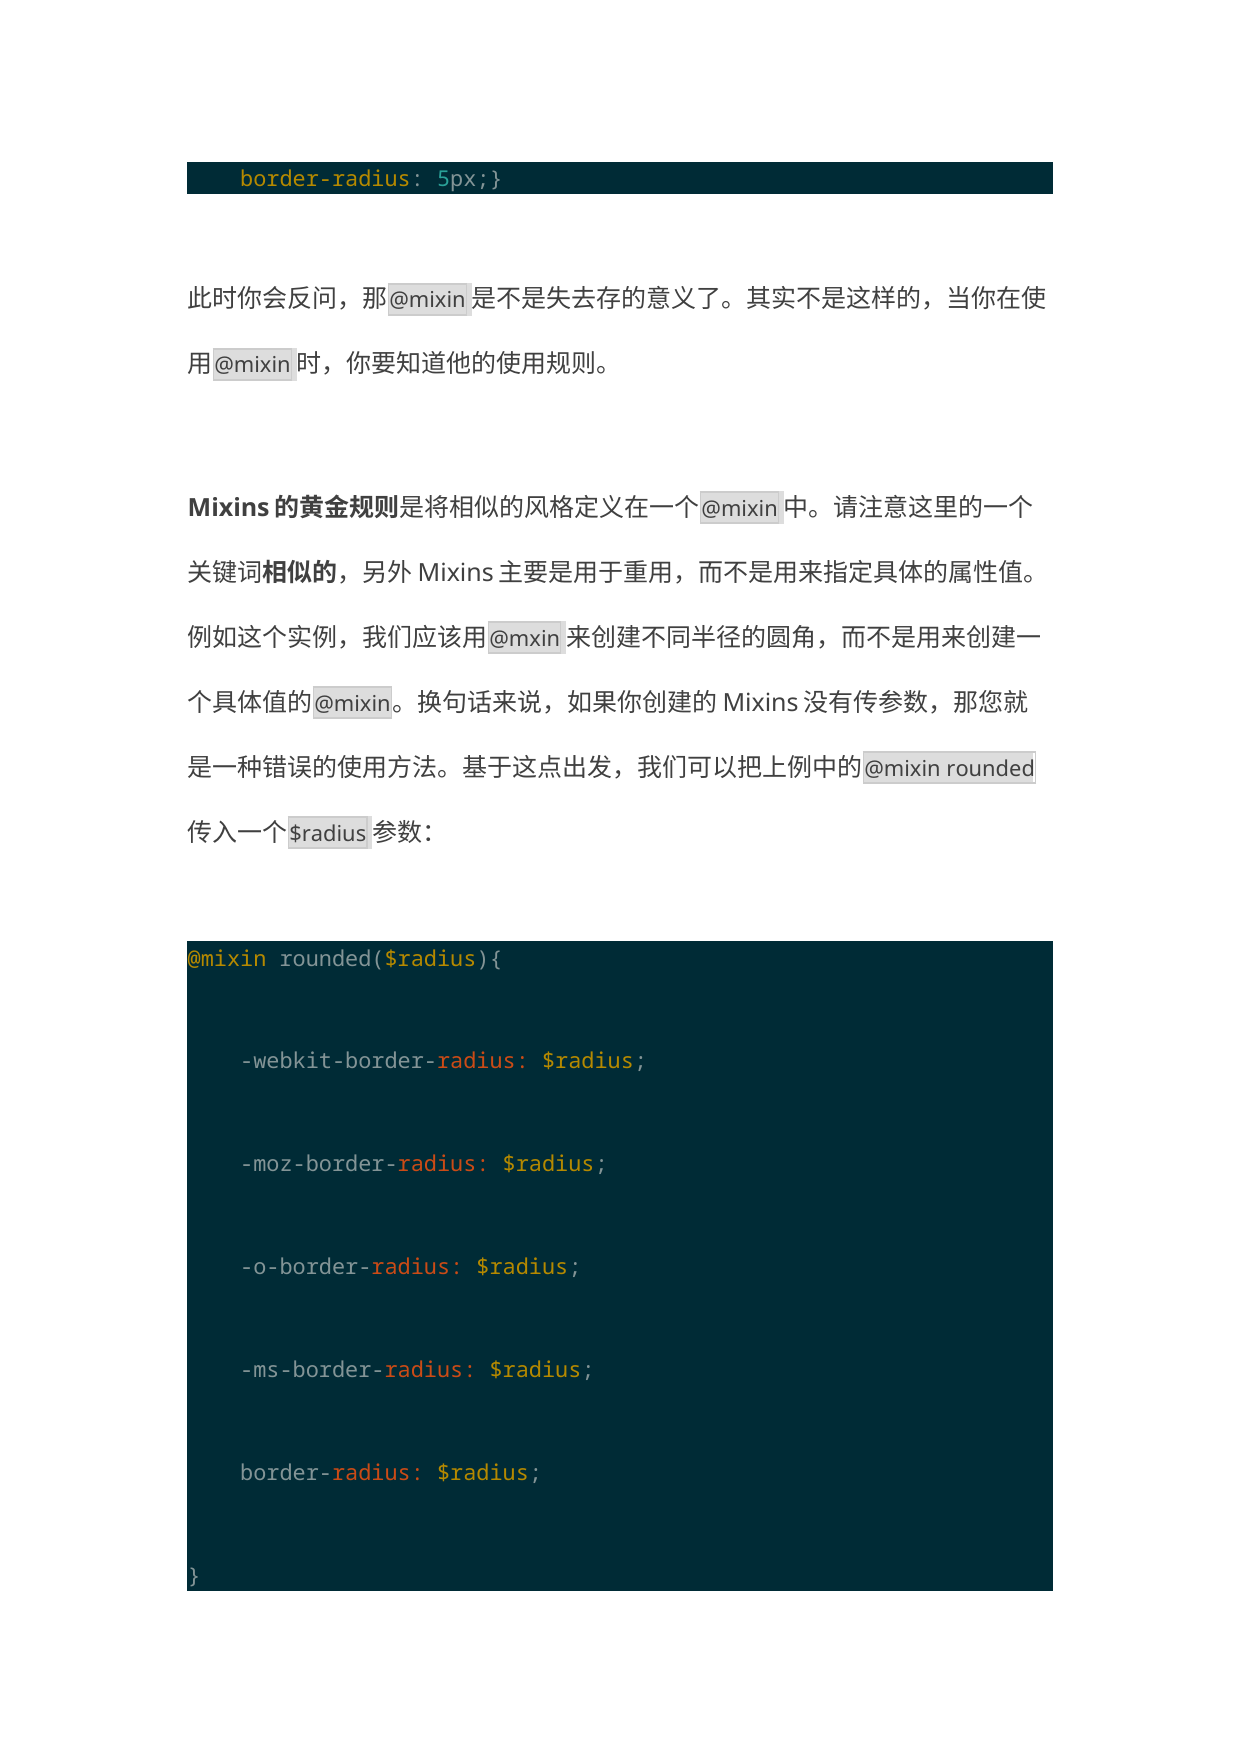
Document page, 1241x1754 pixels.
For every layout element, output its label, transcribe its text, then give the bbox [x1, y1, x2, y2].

text border-radius: 5px;} [187, 162, 1053, 194]
text } [187, 1559, 1053, 1591]
text -o-border-radius: $radius; [187, 1250, 1053, 1282]
text -moz-border-radius: $radius; [187, 1147, 1053, 1179]
text 此时你会反问，那@mixin是不是失去存的意义了。其实不是这样的，当你在使用@mixin时，你要知道他的使用规则。 [187, 265, 1053, 395]
text -webkit-border-radius: $radius; [187, 1044, 1053, 1077]
text @mixin rounded($radius){ [187, 941, 1053, 974]
text -ms-border-radius: $radius; [187, 1353, 1053, 1385]
text border-radius: $radius; [187, 1456, 1053, 1488]
text Mixins的黄金规则是将相似的风格定义在一个@mixin中。请注意这里的一个关键词相似的，另外Mixins主要是用于重用，而不是用来指定具体的属性值。例如这个实例，我们应该用@mxin来创建不同半径的圆角，而不是用来创建一个具体值的@mixin。换句话来说，如果你创建的Mixins没有传参数，那您就是一种错误的使用方法。基于这点出发，我们可以把上例中的@mixin rounded传入一个$radius参数： [187, 473, 1053, 863]
